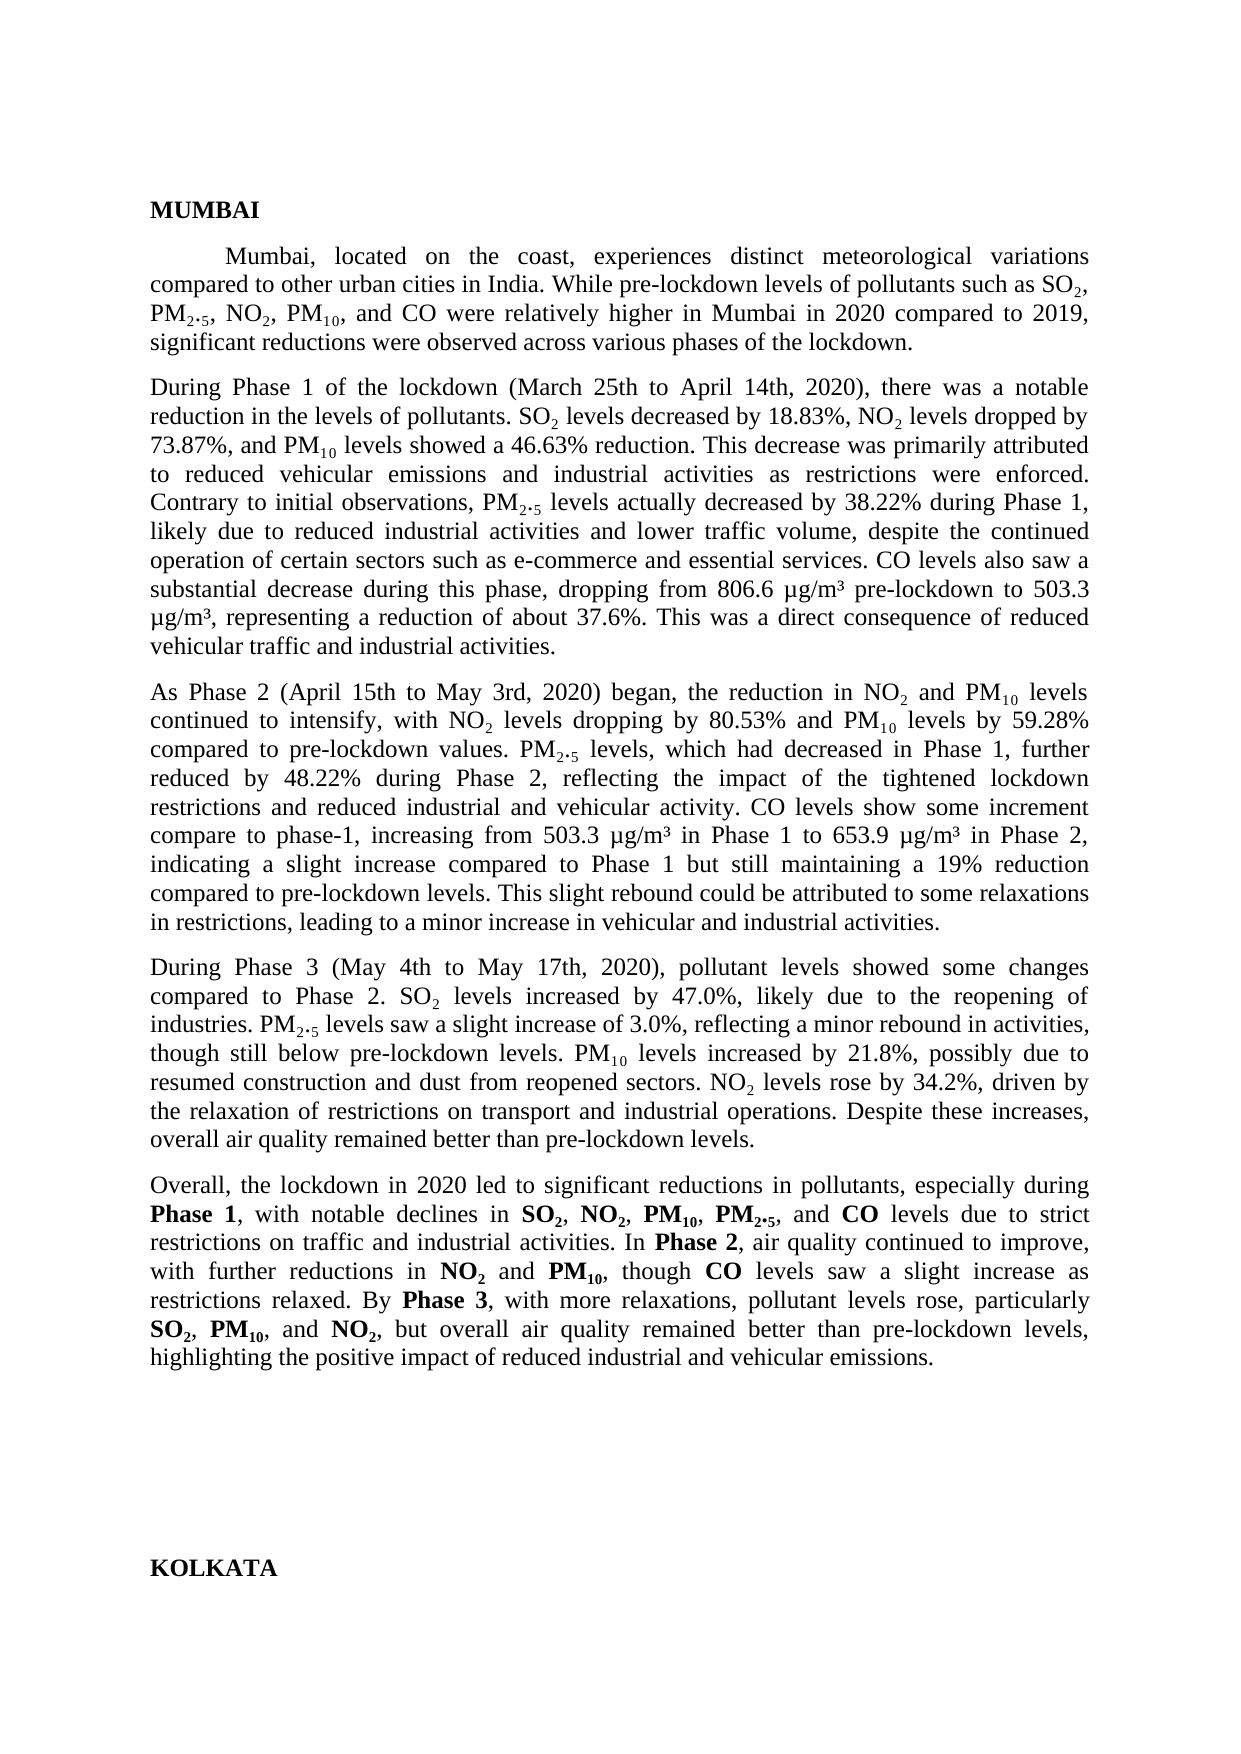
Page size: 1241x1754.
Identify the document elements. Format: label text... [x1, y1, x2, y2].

text As Phase 2 (April 15th to May 3rd, 2020) began, the reduction in NO₂ and PM₁₀ levels continued to intensify, with NO₂ levels dropping by 80.53% and PM₁₀ levels by 59.28% compared to pre-lockdown values. PM₂.₅ levels, which had decreased in Phase 1, further reduced by 48.22% during Phase 2, reflecting the impact of the tightened lockdown restrictions and reduced industrial and vehicular activity. CO levels show some increment compare to phase-1, increasing from 503.3 µg/m³ in Phase 1 to 653.9 µg/m³ in Phase 2, indicating a slight increase compared to Phase 1 but still maintaining a 19% reduction compared to pre-lockdown levels. This slight rebound could be attributed to some relaxations in restrictions, leading to a minor increase in vehicular and industrial activities. [150, 677, 1090, 935]
text During Phase 3 (May 4th to May 17th, 2020), pollutant levels showed some changes compared to Phase 2. SO₂ levels increased by 47.0%, likely due to the reopening of industries. PM₂.₅ levels saw a slight increase of 3.0%, reflecting a minor rebound in activities, though still below pre-lockdown levels. PM₁₀ levels increased by 21.8%, possibly due to resumed construction and dust from reopened sectors. NO₂ levels rose by 34.2%, driven by the relaxation of restrictions on transport and industrial operations. Despite these increases, overall air quality remained better than pre-lockdown levels. [150, 952, 1090, 1153]
text Overall, the lockdown in 2020 led to significant reductions in pollutants, especially during Phase 1, with notable declines in SO₂, NO₂, PM₁₀, PM₂.₅, and CO levels due to strict restrictions on traffic and industrial activities. In Phase 2, air quality continued to improve, with further reductions in NO₂ and PM₁₀, though CO levels saw a slight increase as restrictions relaxed. By Phase 3, with more relaxations, pollutant levels rose, particularly SO₂, PM₁₀, and NO₂, but overall air quality remained better than pre-lockdown levels, highlighting the positive impact of reduced industrial and vehicular emissions. [150, 1170, 1090, 1371]
text Mumbai, located on the coast, experiences distinct meteorological variations compared to other urban cities in India. While pre-lockdown levels of pollutants such as SO₂, PM₂.₅, NO₂, PM₁₀, and CO were relatively higher in Mumbai in 2020 compared to 2019, significant reductions were observed across various phases of the lockdown. [150, 241, 1090, 356]
text KOLKATA [150, 1553, 1090, 1582]
text MUMBAI [150, 195, 1090, 224]
text During Phase 1 of the lockdown (March 25th to April 14th, 2020), there was a notable reduction in the levels of pollutants. SO₂ levels decreased by 18.83%, NO₂ levels dropped by 73.87%, and PM₁₀ levels showed a 46.63% reduction. This decrease was primarily attributed to reduced vehicular emissions and industrial activities as restrictions were enforced. Contrary to initial observations, PM₂.₅ levels actually decreased by 38.22% during Phase 1, likely due to reduced industrial activities and lower traffic volume, despite the continued operation of certain sectors such as e-commerce and essential services. CO levels also saw a substantial decrease during this phase, dropping from 806.6 µg/m³ pre-lockdown to 503.3 µg/m³, representing a reduction of about 37.6%. This was a direct consequence of reduced vehicular traffic and industrial activities. [150, 372, 1090, 660]
